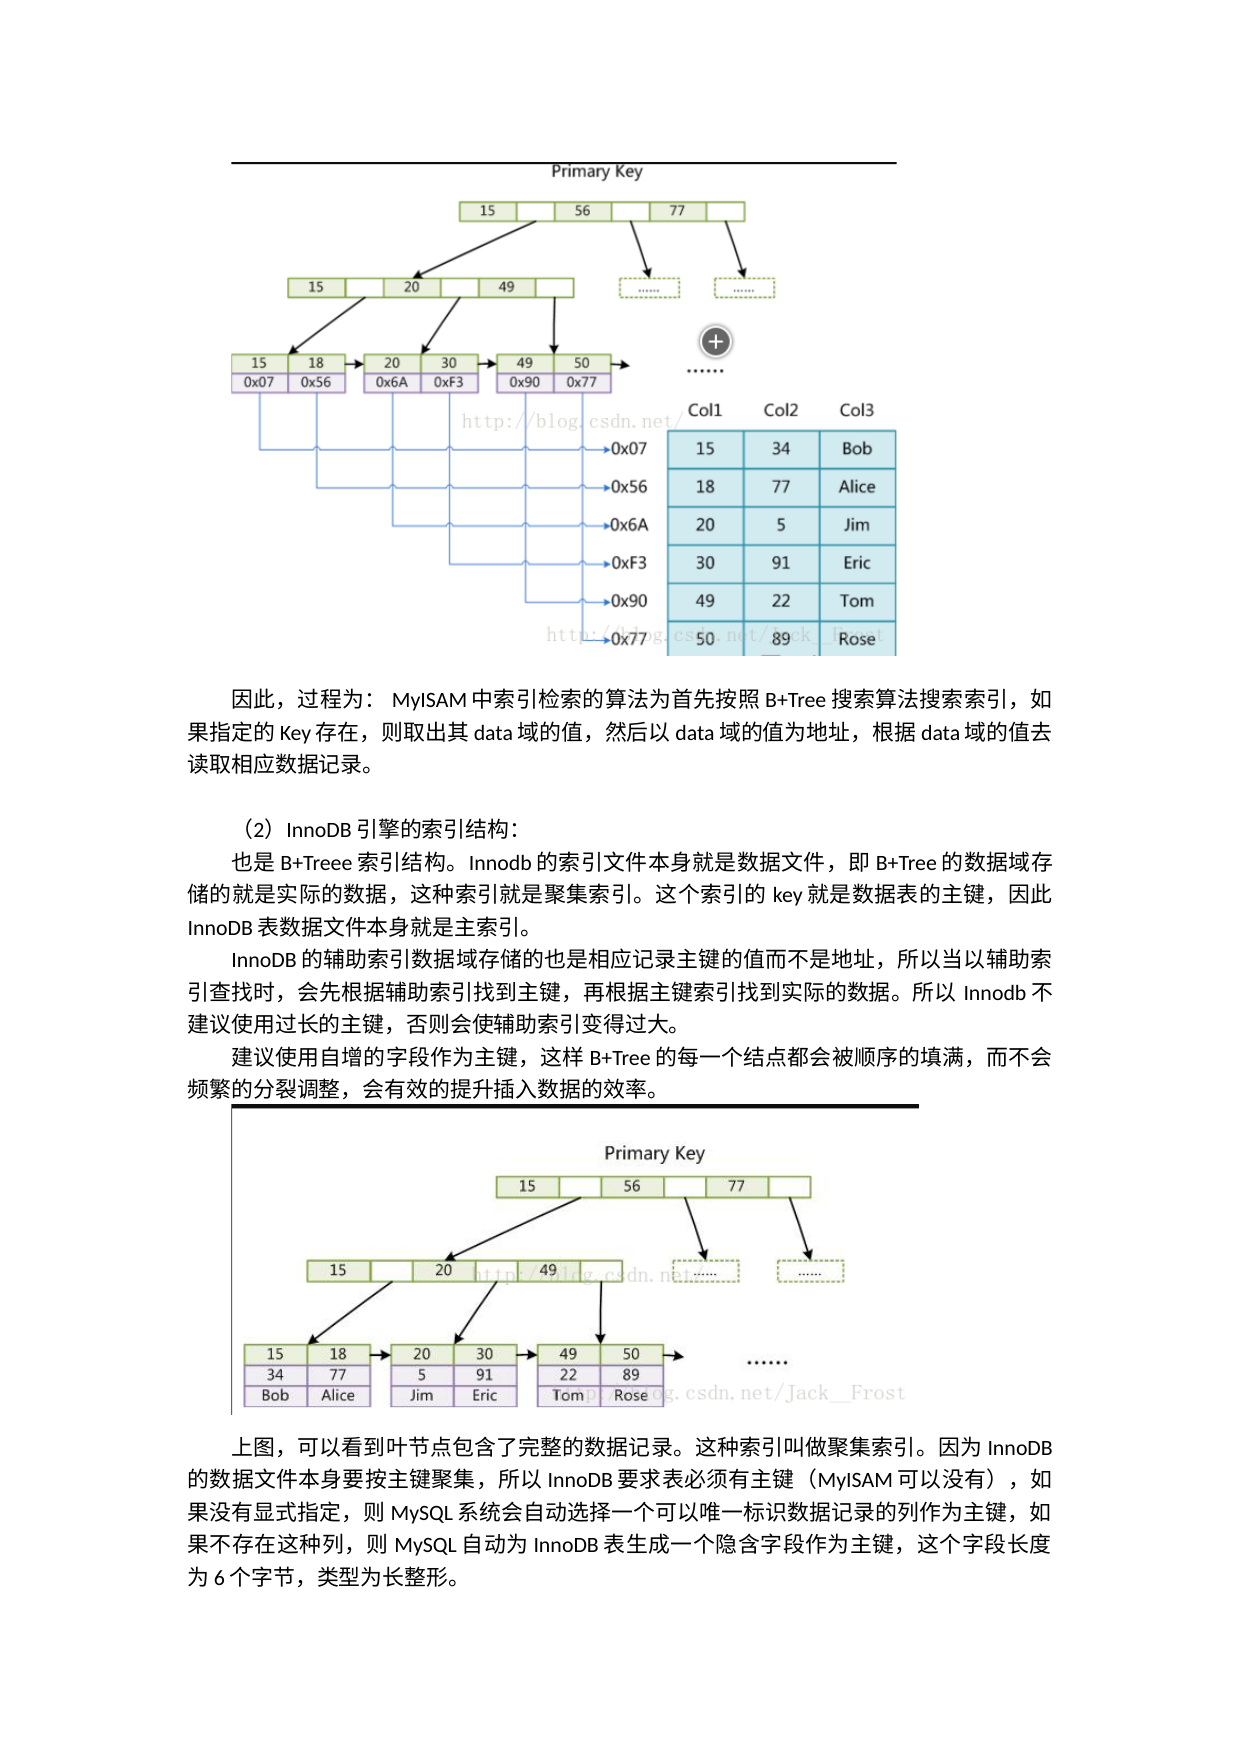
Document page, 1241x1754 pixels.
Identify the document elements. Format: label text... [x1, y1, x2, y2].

text 也是B+Treee索引结构。Innodb的索引文件本身就是数据文件，即B+Tree的数据域存储的就是实际的数据，这种索引就是聚集索引。这个索引的key就是数据表的主键，因此InnoDB表数据文件本身就是主索引。 [187, 844, 1053, 942]
picture [231, 162, 897, 656]
text 上图，可以看到叶节点包含了完整的数据记录。这种索引叫做聚集索引。因为InnoDB的数据文件本身要按主键聚集，所以InnoDB要求表必须有主键（MyISAM可以没有），如果没有显式指定，则MySQL系统会自动选择一个可以唯一标识数据记录的列作为主键，如果不存在这种列，则MySQL自动为InnoDB表生成一个隐含字段作为主键，这个字段长度为6个字节，类型为长整形。 [187, 1429, 1053, 1592]
text InnoDB的辅助索引数据域存储的也是相应记录主键的值而不是地址，所以当以辅助索引查找时，会先根据辅助索引找到主键，再根据主键索引找到实际的数据。所以Innodb不建议使用过长的主键，否则会使辅助索引变得过大。 [187, 942, 1053, 1039]
text （2）InnoDB引擎的索引结构： [187, 812, 1053, 844]
text 建议使用自增的字段作为主键，这样B+Tree的每一个结点都会被顺序的填满，而不会频繁的分裂调整，会有效的提升插入数据的效率。 [187, 1039, 1053, 1104]
picture [231, 1104, 919, 1415]
text 因此，过程为： MyISAM中索引检索的算法为首先按照B+Tree搜索算法搜索索引，如果指定的Key存在，则取出其data域的值，然后以data域的值为地址，根据data域的值去读取相应数据记录。 [187, 682, 1053, 779]
